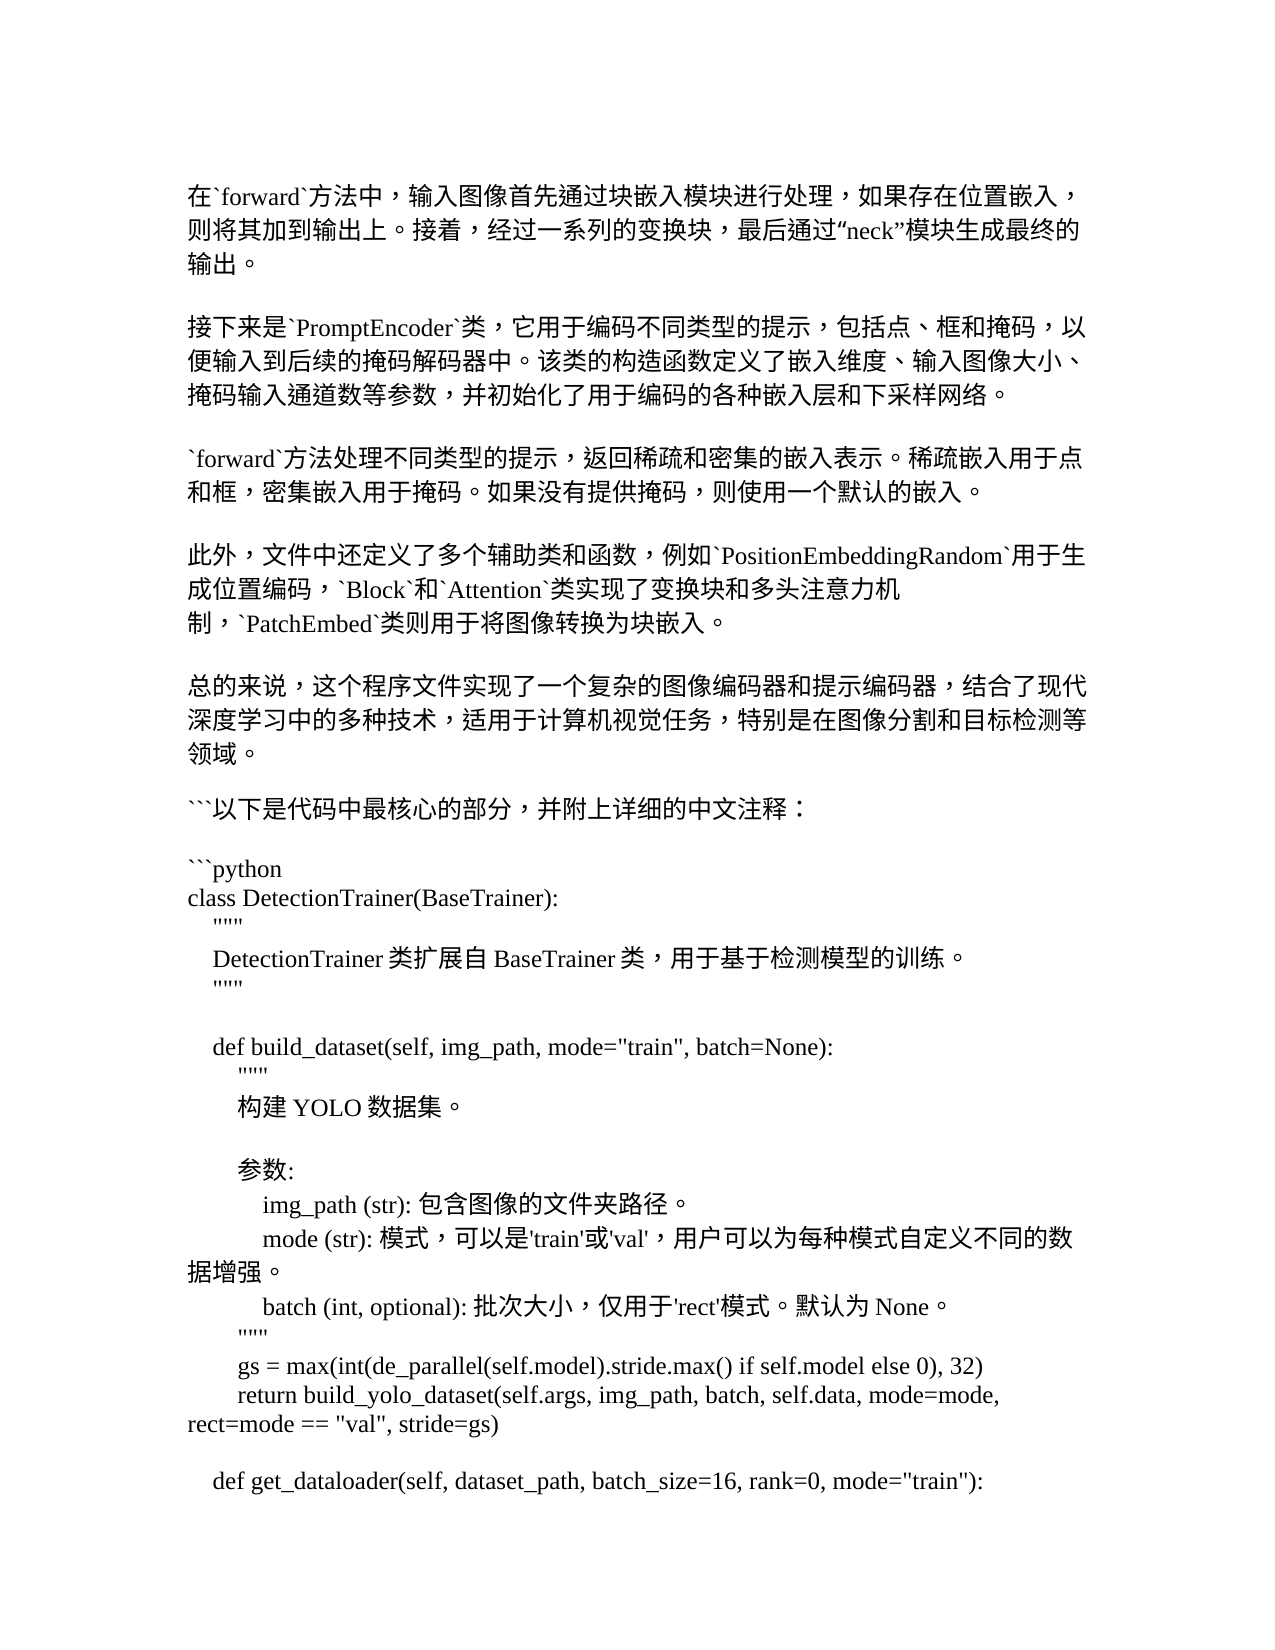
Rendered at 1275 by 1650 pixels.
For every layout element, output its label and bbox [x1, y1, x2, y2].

text [187, 791, 1087, 1495]
text [187, 150, 1087, 771]
